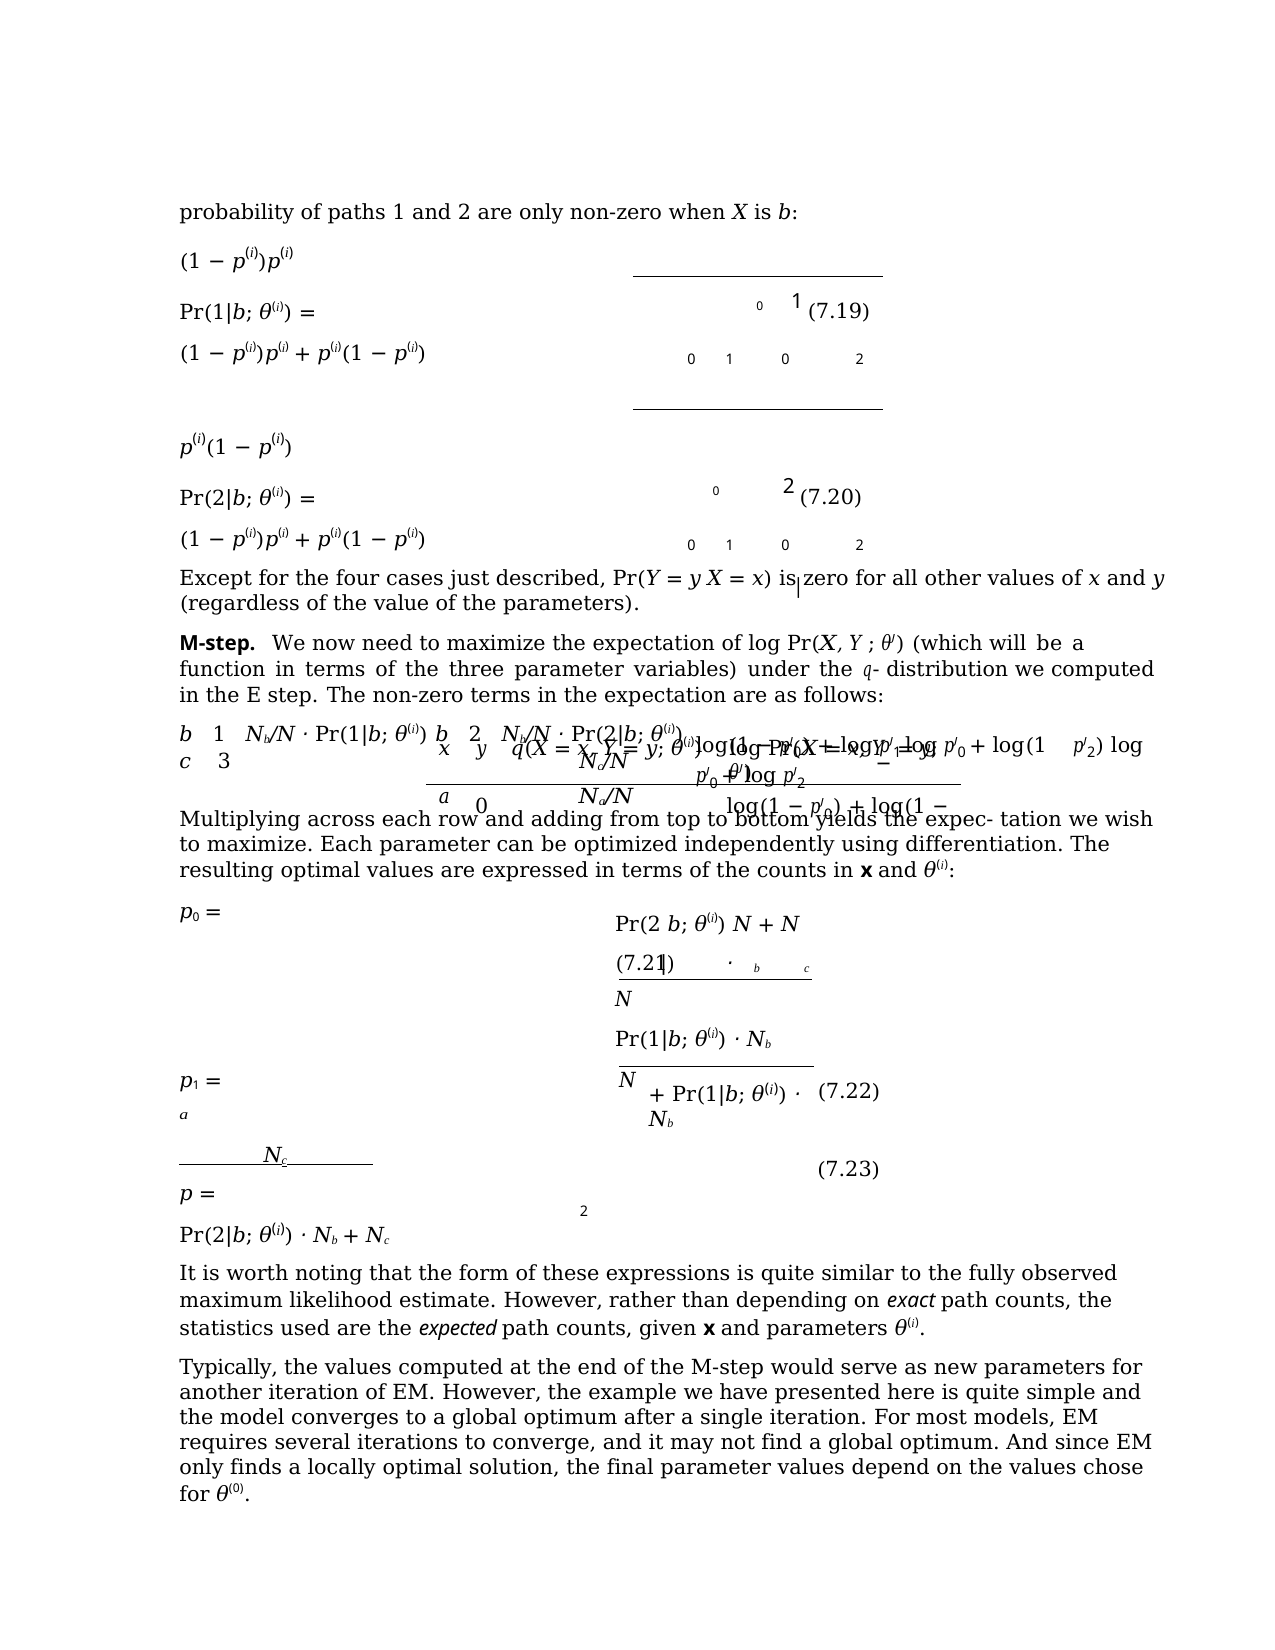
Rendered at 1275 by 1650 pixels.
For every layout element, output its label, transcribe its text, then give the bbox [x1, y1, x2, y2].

text b 1 Nb/N · Pr(1|b; θ(i)) b 2 Nb/N · Pr(2|b; θ(i)) c 3 Nc/N [179, 719, 691, 773]
text (1 − p(i))p(i) + p(i)(1 − p(i)) [179, 338, 1164, 366]
text (1 − p(i))p(i) + p(i)(1 − p(i)) [179, 524, 1164, 552]
text (1 − p(i))p(i) [179, 237, 1164, 273]
text Pr(2|b; θ(i)) · Nb + Nc [179, 1218, 1164, 1247]
text Multiplying across each row and adding from top to bottom yields the expec- tation we wish to maximize. Each parameter can be optimized independently using differentiation. The resulting optimal values are expressed in terms of the counts in x and θ(i): [179, 805, 1164, 884]
text p = [179, 1180, 812, 1206]
text Except for the four cases just described, Pr(Y = y X = x) is zero for all other values of x and y (regardless of the value of the parameters). [179, 564, 1164, 615]
text log(1 − pj0) + log pj1 log pj0 + log(1 pj2) log pj0 + log pj2 [696, 732, 1164, 793]
text p1 = [179, 1065, 644, 1093]
text Pr(1|b; θ(i)) = 0 1 [179, 286, 803, 325]
text Typically, the values computed at the end of the M-step would serve as new parameters for another iteration of EM. However, the example we have presented here is quite simple and the model converges to a global optimum after a single iteration. For most models, EM requires several iterations to converge, and it may not find a global optimum. And since EM only finds a locally optimal solution, the final parameter values depend on the values chose for θ(0). [179, 1354, 1164, 1508]
text (7.20) [799, 484, 1164, 509]
text Pr(2 b; θ(i)) N + N [615, 909, 1164, 937]
text N [615, 987, 1164, 1011]
text Nc [179, 1143, 812, 1168]
text (7.21) [615, 950, 1164, 975]
text a [179, 1106, 644, 1123]
text p0 = [179, 896, 611, 925]
text Pr(2|b; θ(i)) = 0 2 [179, 471, 794, 511]
text p(i)(1 − p(i)) [179, 379, 1164, 459]
text Pr(1|b; θ(i)) · Nb [615, 1024, 1164, 1052]
text It is worth noting that the form of these expressions is quite similar to the fully observed maximum likelihood estimate. However, rather than depending on exact path counts, the statistics used are the expected path counts, given x and parameters θ(i). [179, 1260, 1164, 1342]
text M-step. We now need to maximize the expectation of log Pr(X, Y ; θj) (which will be a function in terms of the three parameter variables) under the q- distribution we computed in the E step. The non-zero terms in the expectation are as follows: [179, 628, 1164, 707]
text (7.22) [817, 1077, 1164, 1102]
text probability of paths 1 and 2 are only non-zero when X is b: [179, 199, 1164, 224]
text (7.23) [816, 1156, 1164, 1181]
text (7.19) [807, 298, 1164, 323]
text + Pr(1|b; θ(i)) · Nb [649, 1077, 813, 1131]
